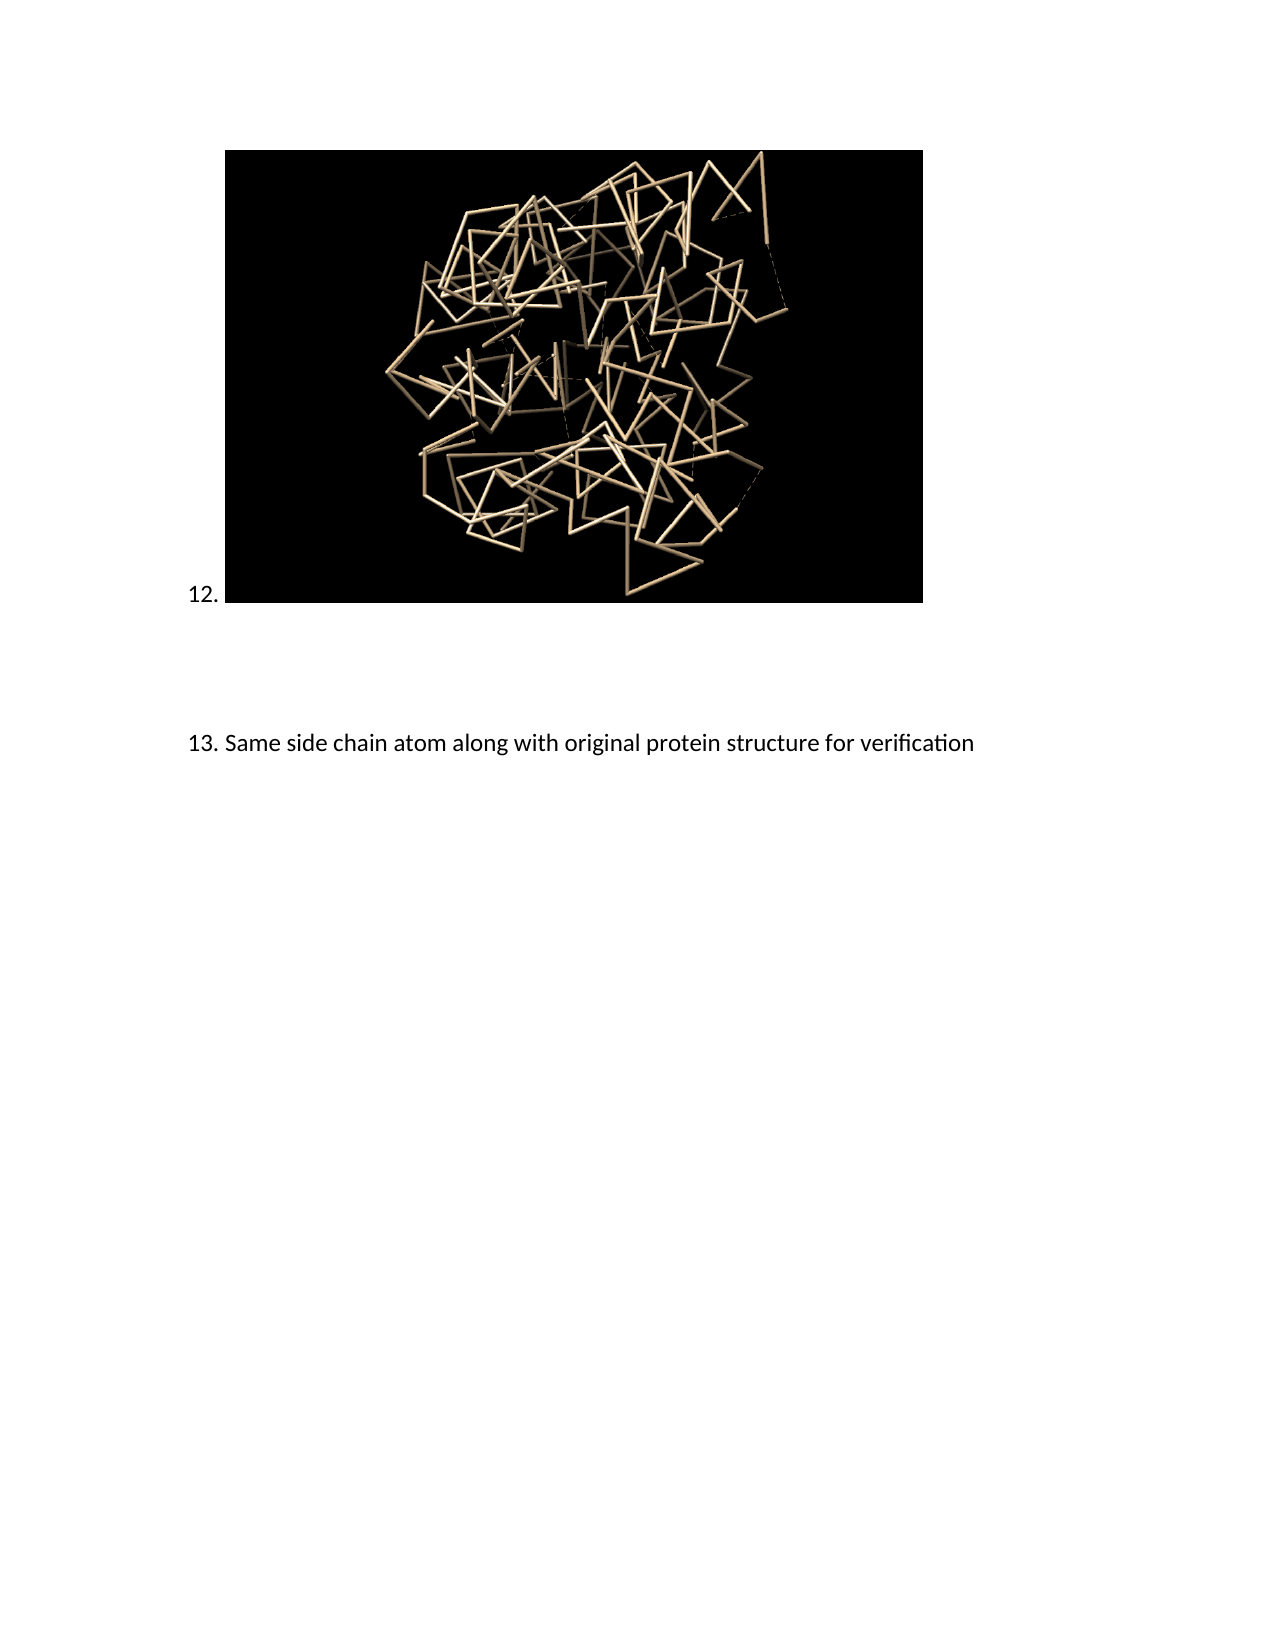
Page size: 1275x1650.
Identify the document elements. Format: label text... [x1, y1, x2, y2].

picture [225, 150, 923, 603]
list Same side chain atom along with original protein structure for verification [187, 727, 1125, 757]
